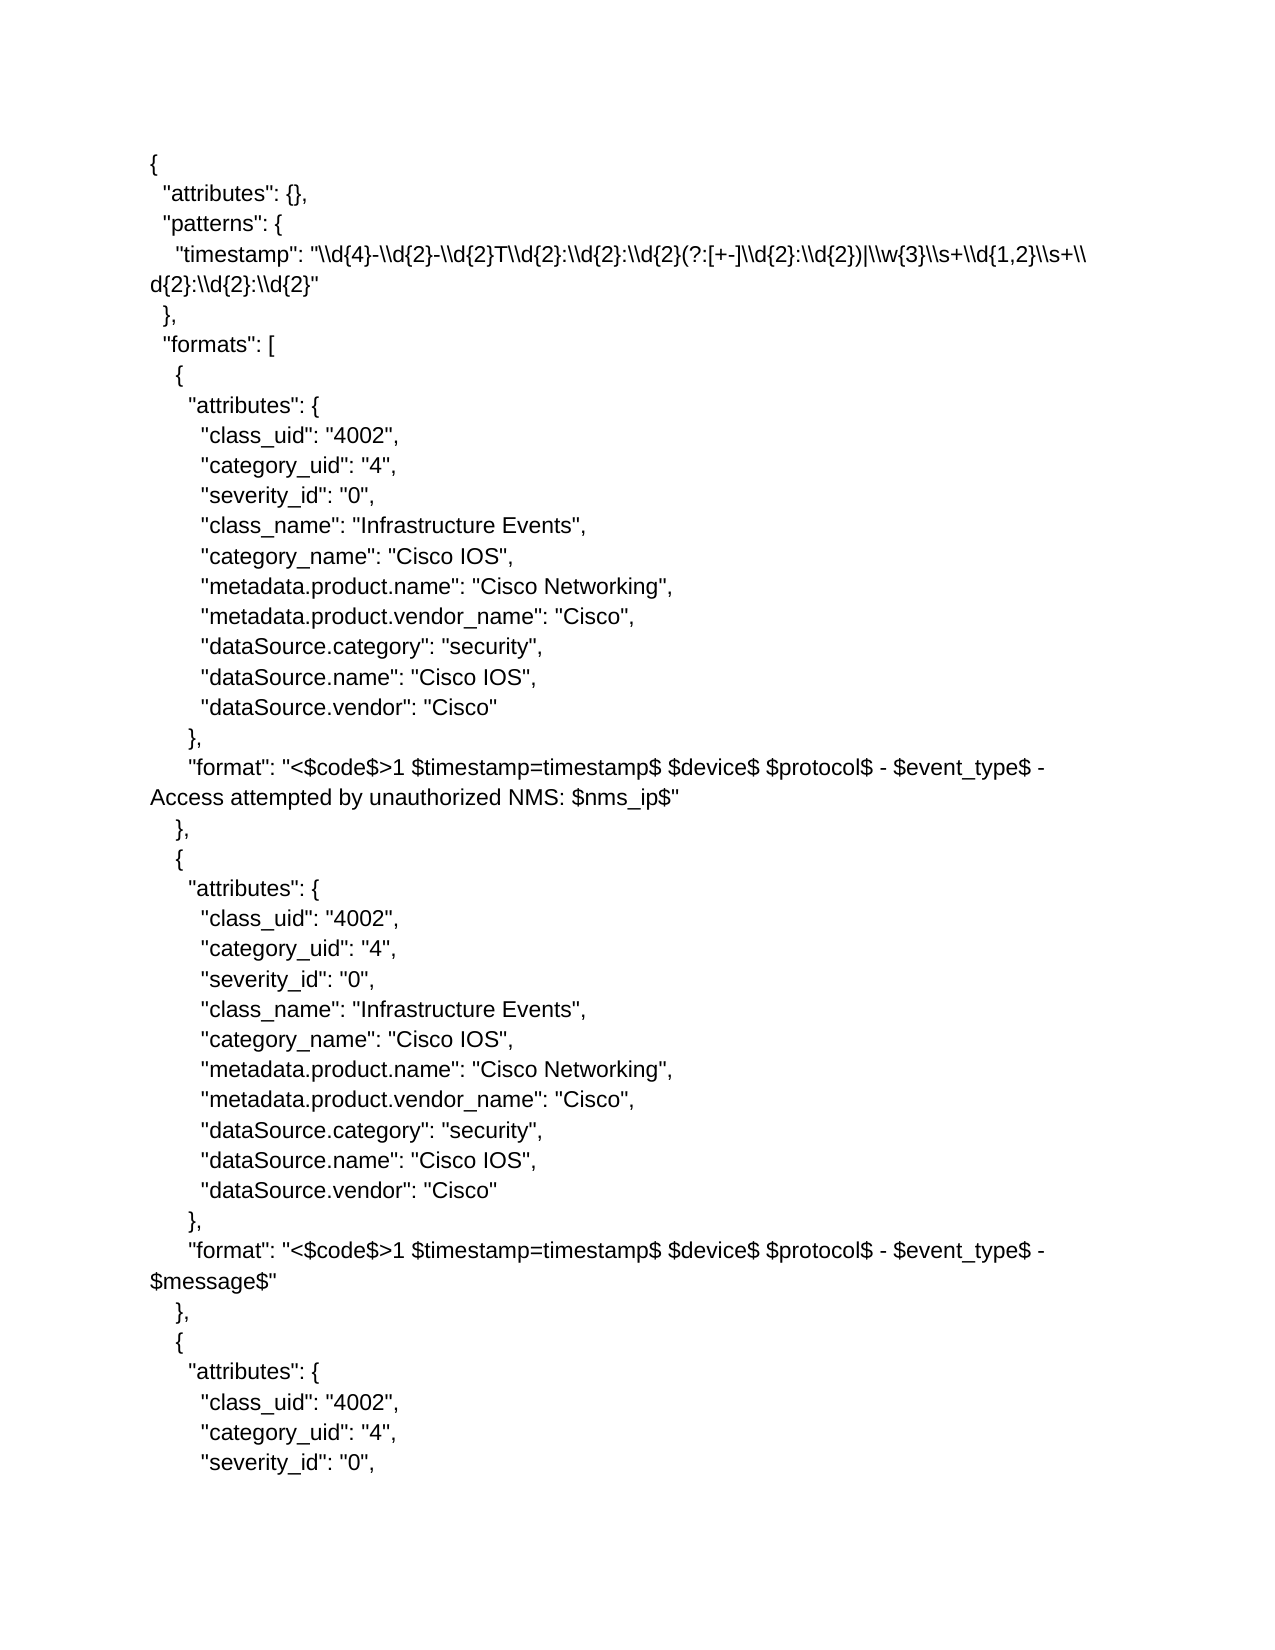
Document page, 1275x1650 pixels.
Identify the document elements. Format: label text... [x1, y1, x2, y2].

text "attributes": { [150, 875, 1125, 901]
text "dataSource.name": "Cisco IOS", [150, 663, 1125, 690]
text "category_uid": "4", [150, 1419, 1125, 1445]
text "severity_id": "0", [150, 482, 1125, 509]
text "dataSource.name": "Cisco IOS", [150, 1147, 1125, 1173]
text "class_name": "Infrastructure Events", [150, 996, 1125, 1022]
text "category_name": "Cisco IOS", [150, 543, 1125, 569]
text "format": "<$code$>1 $timestamp=timestamp$ $device$ $protocol$ - $event_type$ - Access attempted by unauthorized NMS: $nms_ip$" [150, 754, 1125, 811]
text "dataSource.category": "security", [150, 633, 1125, 660]
text "timestamp": "\\d{4}-\\d{2}-\\d{2}T\\d{2}:\\d{2}:\\d{2}(?:[+-]\\d{2}:\\d{2})|\\w{3}\\s+\\d{1,2}\\s+\\d{2}:\\d{2}:\\d{2}" [150, 241, 1125, 297]
text "metadata.product.name": "Cisco Networking", [150, 573, 1125, 599]
text "attributes": { [150, 1358, 1125, 1385]
text "attributes": {}, [150, 180, 1125, 207]
text "class_uid": "4002", [150, 1388, 1125, 1415]
text "severity_id": "0", [150, 1449, 1125, 1475]
text "attributes": { [150, 392, 1125, 418]
text "metadata.product.vendor_name": "Cisco", [150, 1086, 1125, 1113]
text { [150, 150, 1125, 176]
text "class_uid": "4002", [150, 905, 1125, 932]
text "severity_id": "0", [150, 966, 1125, 992]
text "category_uid": "4", [150, 452, 1125, 478]
text "metadata.product.vendor_name": "Cisco", [150, 603, 1125, 629]
text { [150, 1328, 1125, 1354]
text }, [150, 1298, 1125, 1324]
text "patterns": { [150, 210, 1125, 237]
text }, [150, 814, 1125, 841]
text "formats": [ [150, 331, 1125, 358]
text }, [150, 301, 1125, 327]
text }, [150, 1207, 1125, 1234]
text }, [150, 724, 1125, 750]
text "category_uid": "4", [150, 935, 1125, 962]
text { [150, 845, 1125, 871]
text "category_name": "Cisco IOS", [150, 1026, 1125, 1052]
text { [150, 361, 1125, 388]
text "class_uid": "4002", [150, 422, 1125, 448]
text "dataSource.vendor": "Cisco" [150, 694, 1125, 720]
text "format": "<$code$>1 $timestamp=timestamp$ $device$ $protocol$ - $event_type$ - $message$" [150, 1237, 1125, 1294]
text "dataSource.vendor": "Cisco" [150, 1177, 1125, 1203]
text "class_name": "Infrastructure Events", [150, 512, 1125, 539]
text "dataSource.category": "security", [150, 1117, 1125, 1143]
text "metadata.product.name": "Cisco Networking", [150, 1056, 1125, 1083]
